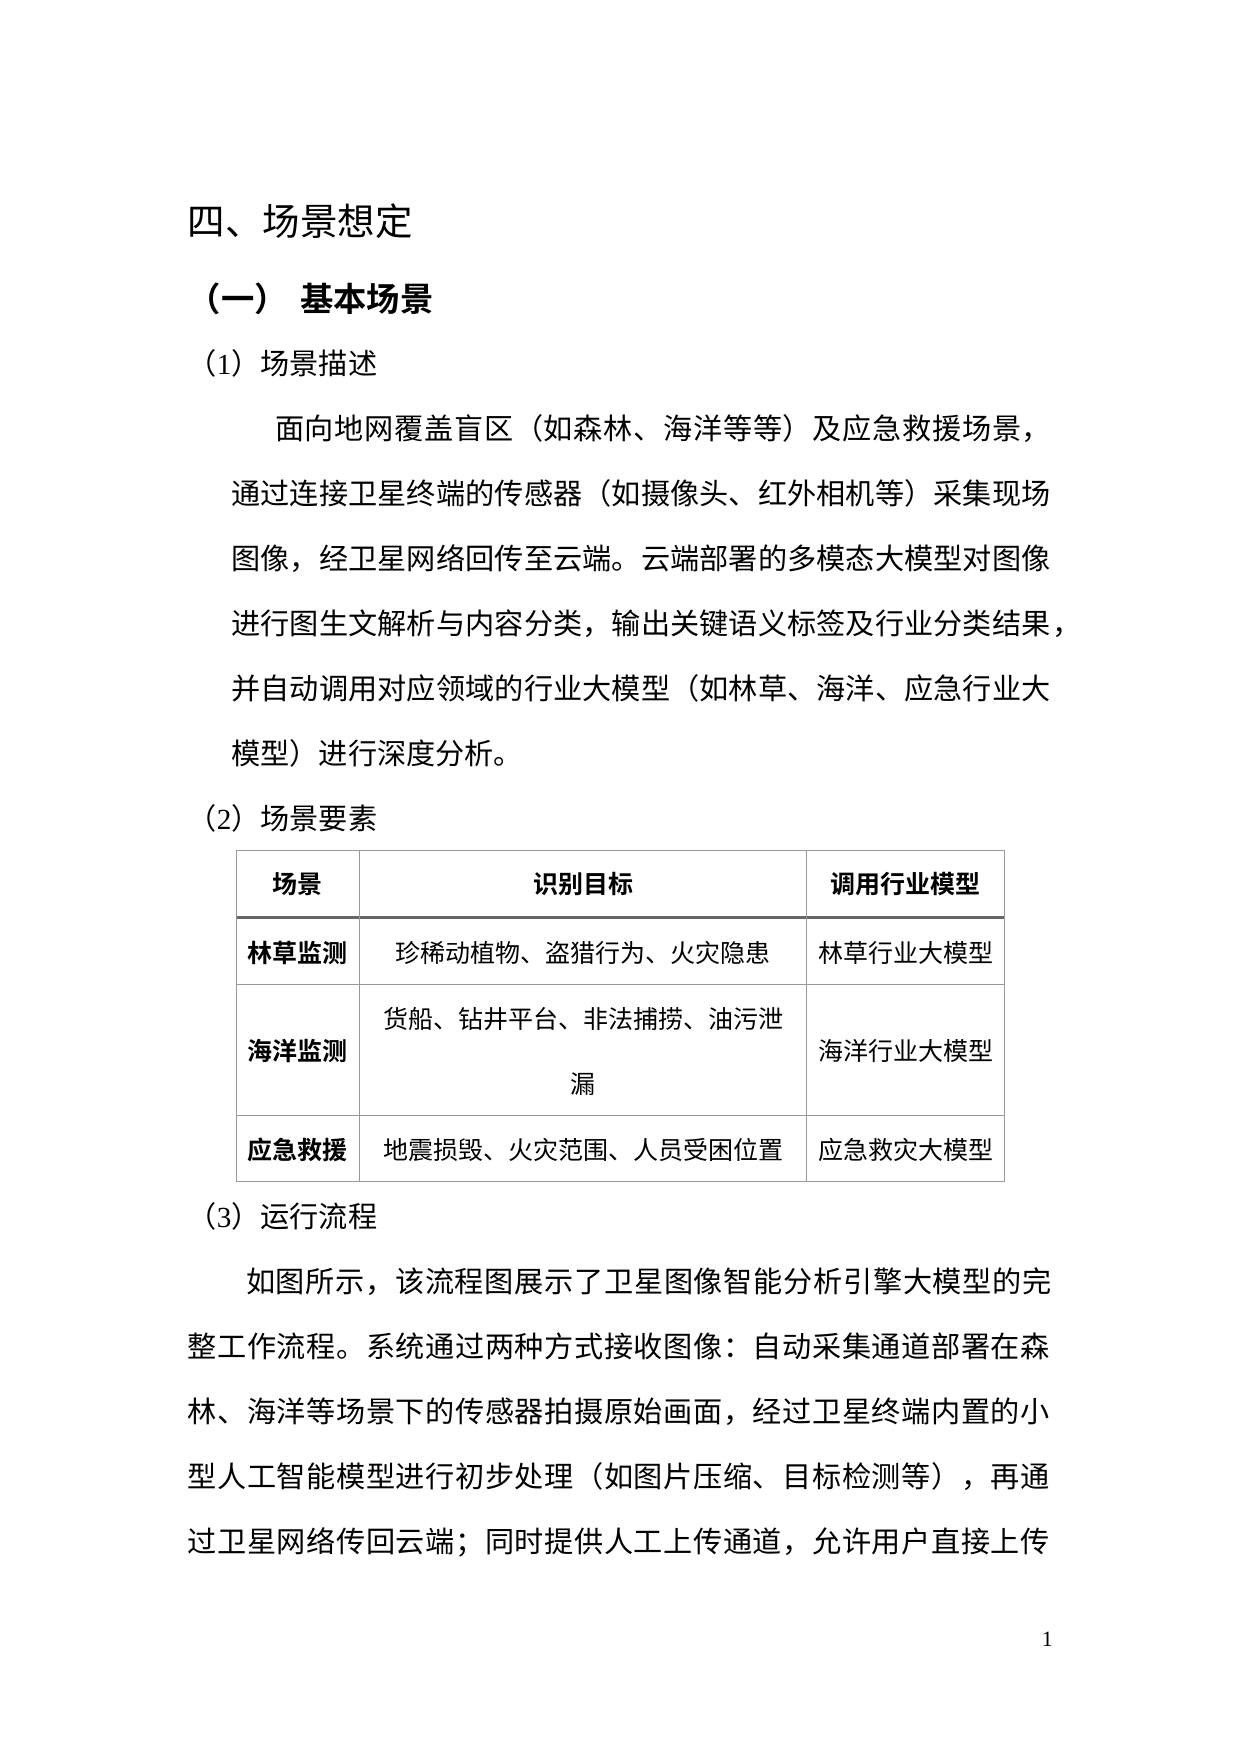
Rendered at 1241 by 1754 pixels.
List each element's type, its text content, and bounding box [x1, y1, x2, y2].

table_header 场景 [237, 851, 359, 916]
table_cell 珍稀动植物、盗猎行为、火灾隐患 [360, 919, 806, 984]
text 面向地网覆盖盲区（如森林、海洋等等）及应急救援场景，通过连接卫星终端的传感器（如摄像头、红外相机等）采集现场图像，经卫星网络回传至云端。云端部署的多模态大模型对图像进行图生文解析与内容分类，输出关键语义标签及行业分类结果，并自动调用对应领域的行业大模型（如林草、海洋、应急行业大模型）进行深度分析。 [231, 394, 1053, 784]
table_cell 应急救援 [237, 1116, 359, 1181]
text （2）场景要素 [187, 784, 1053, 849]
table_header 调用行业模型 [807, 851, 1004, 916]
text （1）场景描述 [187, 329, 1053, 394]
table_cell 林草行业大模型 [807, 919, 1004, 984]
table_cell 海洋监测 [237, 985, 359, 1115]
list 基本场景 [187, 264, 1053, 329]
table_cell 应急救灾大模型 [807, 1116, 1004, 1181]
table_header 识别目标 [360, 851, 806, 916]
text （3）运行流程 [187, 1182, 1053, 1247]
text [187, 1247, 1053, 1572]
table_cell 林草监测 [237, 919, 359, 984]
subtitle 四、场景想定 [187, 187, 1053, 252]
table_cell 海洋行业大模型 [807, 985, 1004, 1115]
table_cell 地震损毁、火灾范围、人员受困位置 [360, 1116, 806, 1181]
table_cell 货船、钻井平台、非法捕捞、油污泄漏 [360, 985, 806, 1115]
